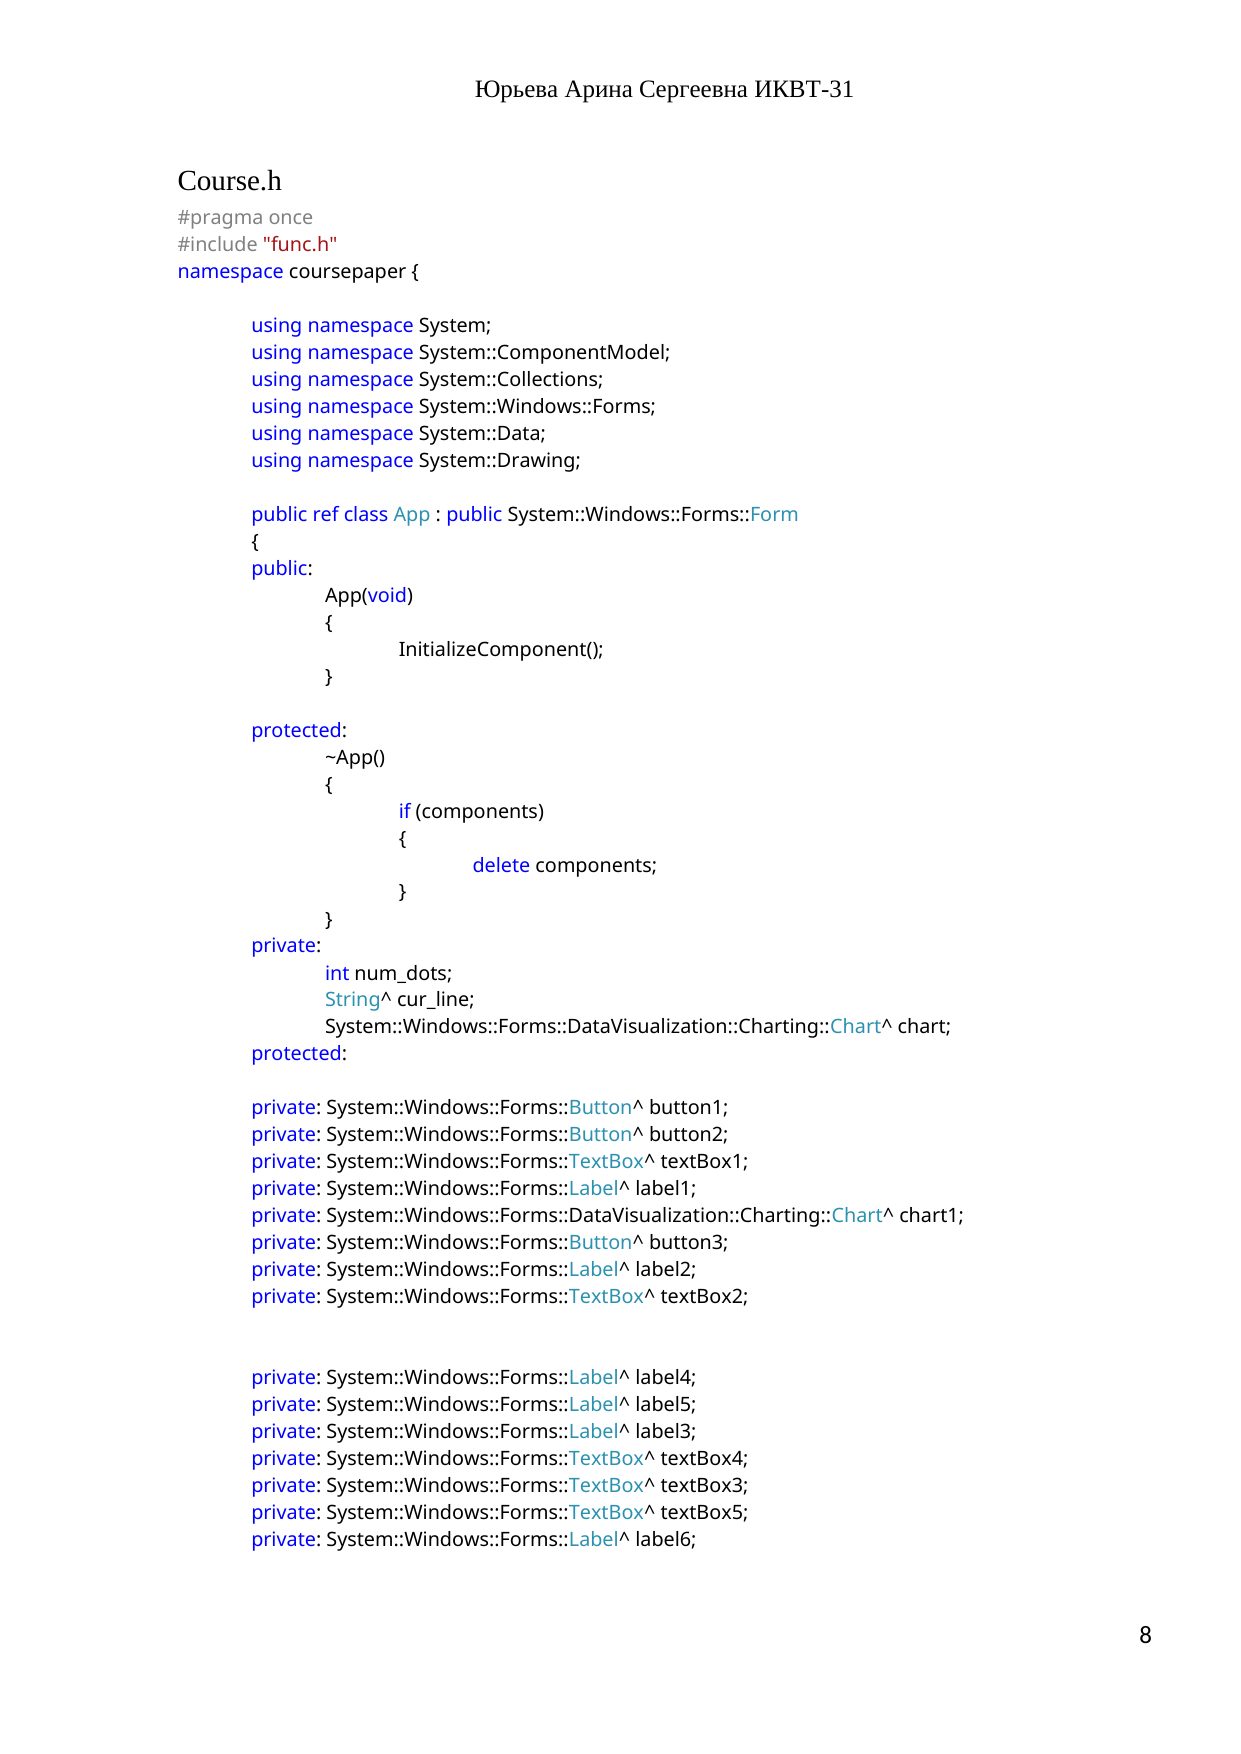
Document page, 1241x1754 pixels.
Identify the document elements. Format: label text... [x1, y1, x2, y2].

text using namespace System; [177, 311, 1152, 338]
text } [177, 662, 1152, 689]
text ~App() [177, 743, 1152, 770]
text #include "func.h" [177, 230, 1152, 257]
text private: System::Windows::Forms::TextBox^ textBox4; [177, 1444, 1152, 1471]
text { [177, 770, 1152, 797]
text if (components) [177, 797, 1152, 824]
text using namespace System::Collections; [177, 365, 1152, 392]
text private: System::Windows::Forms::TextBox^ textBox5; [177, 1498, 1152, 1525]
text private: [177, 932, 1152, 959]
text protected: [177, 1040, 1152, 1067]
text using namespace System::Windows::Forms; [177, 392, 1152, 419]
text private: System::Windows::Forms::TextBox^ textBox3; [177, 1471, 1152, 1498]
text using namespace System::ComponentModel; [177, 338, 1152, 365]
text private: System::Windows::Forms::Label^ label2; [177, 1256, 1152, 1282]
text public: [177, 554, 1152, 581]
text delete components; [177, 851, 1152, 878]
text private: System::Windows::Forms::Label^ label5; [177, 1390, 1152, 1417]
text { [177, 527, 1152, 554]
text { [177, 608, 1152, 635]
text private: System::Windows::Forms::DataVisualization::Charting::Chart^ chart1; [177, 1202, 1152, 1228]
text private: System::Windows::Forms::TextBox^ textBox1; [177, 1148, 1152, 1174]
text private: System::Windows::Forms::Label^ label4; [177, 1363, 1152, 1390]
text using namespace System::Data; [177, 419, 1152, 446]
text private: System::Windows::Forms::Label^ label3; [177, 1417, 1152, 1444]
text } [177, 905, 1152, 932]
text InitializeComponent(); [177, 635, 1152, 662]
text String^ cur_line; [177, 986, 1152, 1013]
text private: System::Windows::Forms::Label^ label1; [177, 1174, 1152, 1202]
text System::Windows::Forms::DataVisualization::Charting::Chart^ chart; [177, 1013, 1152, 1040]
text { [177, 824, 1152, 851]
text private: System::Windows::Forms::Label^ label6; [177, 1525, 1152, 1552]
subtitle Course.h [177, 163, 1152, 197]
text private: System::Windows::Forms::Button^ button3; [177, 1228, 1152, 1256]
text private: System::Windows::Forms::Button^ button2; [177, 1121, 1152, 1148]
text App(void) [177, 581, 1152, 608]
text public ref class App : public System::Windows::Forms::Form [177, 500, 1152, 527]
text private: System::Windows::Forms::TextBox^ textBox2; [177, 1282, 1152, 1309]
text } [177, 878, 1152, 905]
text protected: [177, 716, 1152, 743]
text int num_dots; [177, 959, 1152, 986]
text private: System::Windows::Forms::Button^ button1; [177, 1094, 1152, 1121]
text namespace coursepaper { [177, 257, 1152, 284]
text #pragma once [177, 203, 1152, 230]
text using namespace System::Drawing; [177, 446, 1152, 473]
